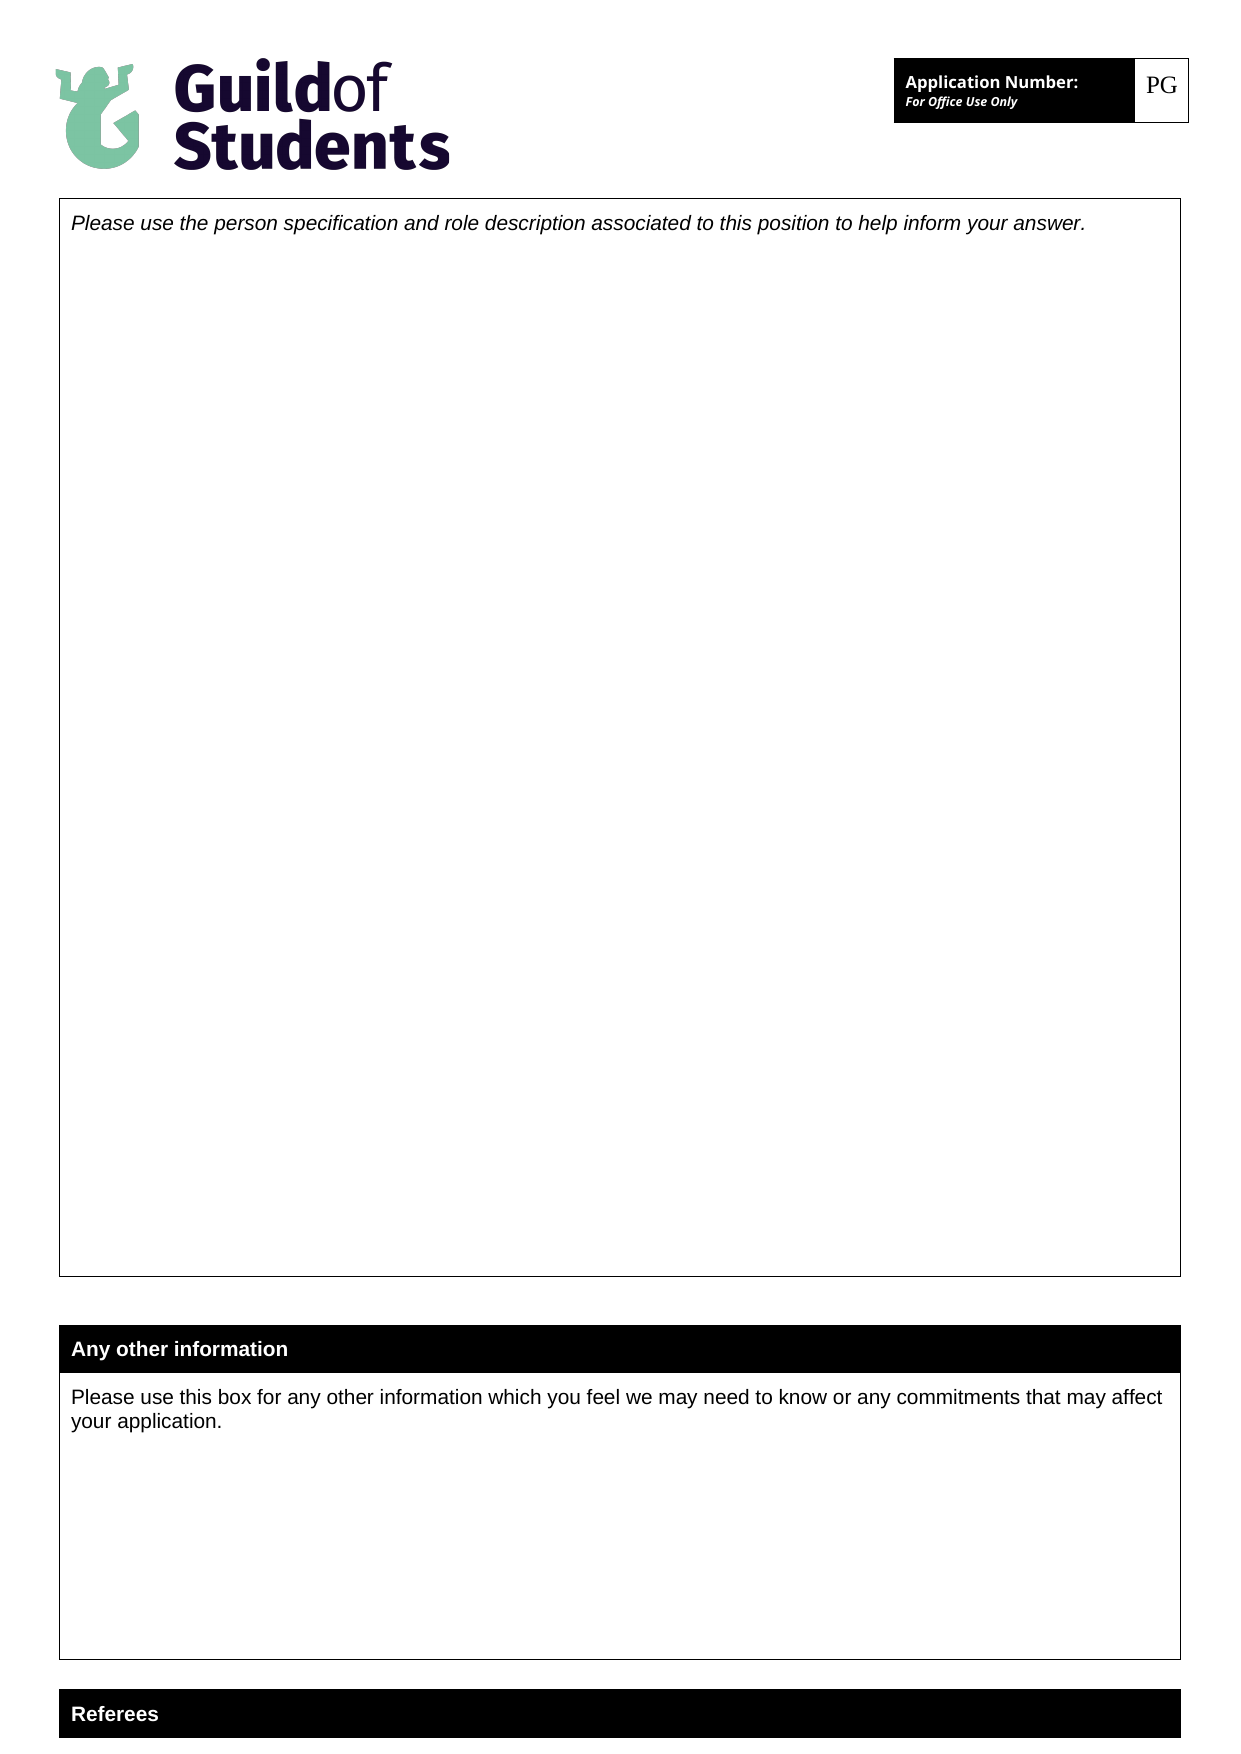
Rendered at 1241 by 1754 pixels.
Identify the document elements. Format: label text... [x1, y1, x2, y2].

table_header Any other information [60, 1326, 1180, 1372]
table_cell Please use this box for any other information which you feel we may need to know or any commitments that may affect your application. [60, 1373, 1180, 1659]
table_header Referees [60, 1690, 1180, 1737]
table_cell Please use the person specification and role description associated to this position to help inform your answer. [60, 199, 1180, 1276]
picture [55, 58, 450, 170]
